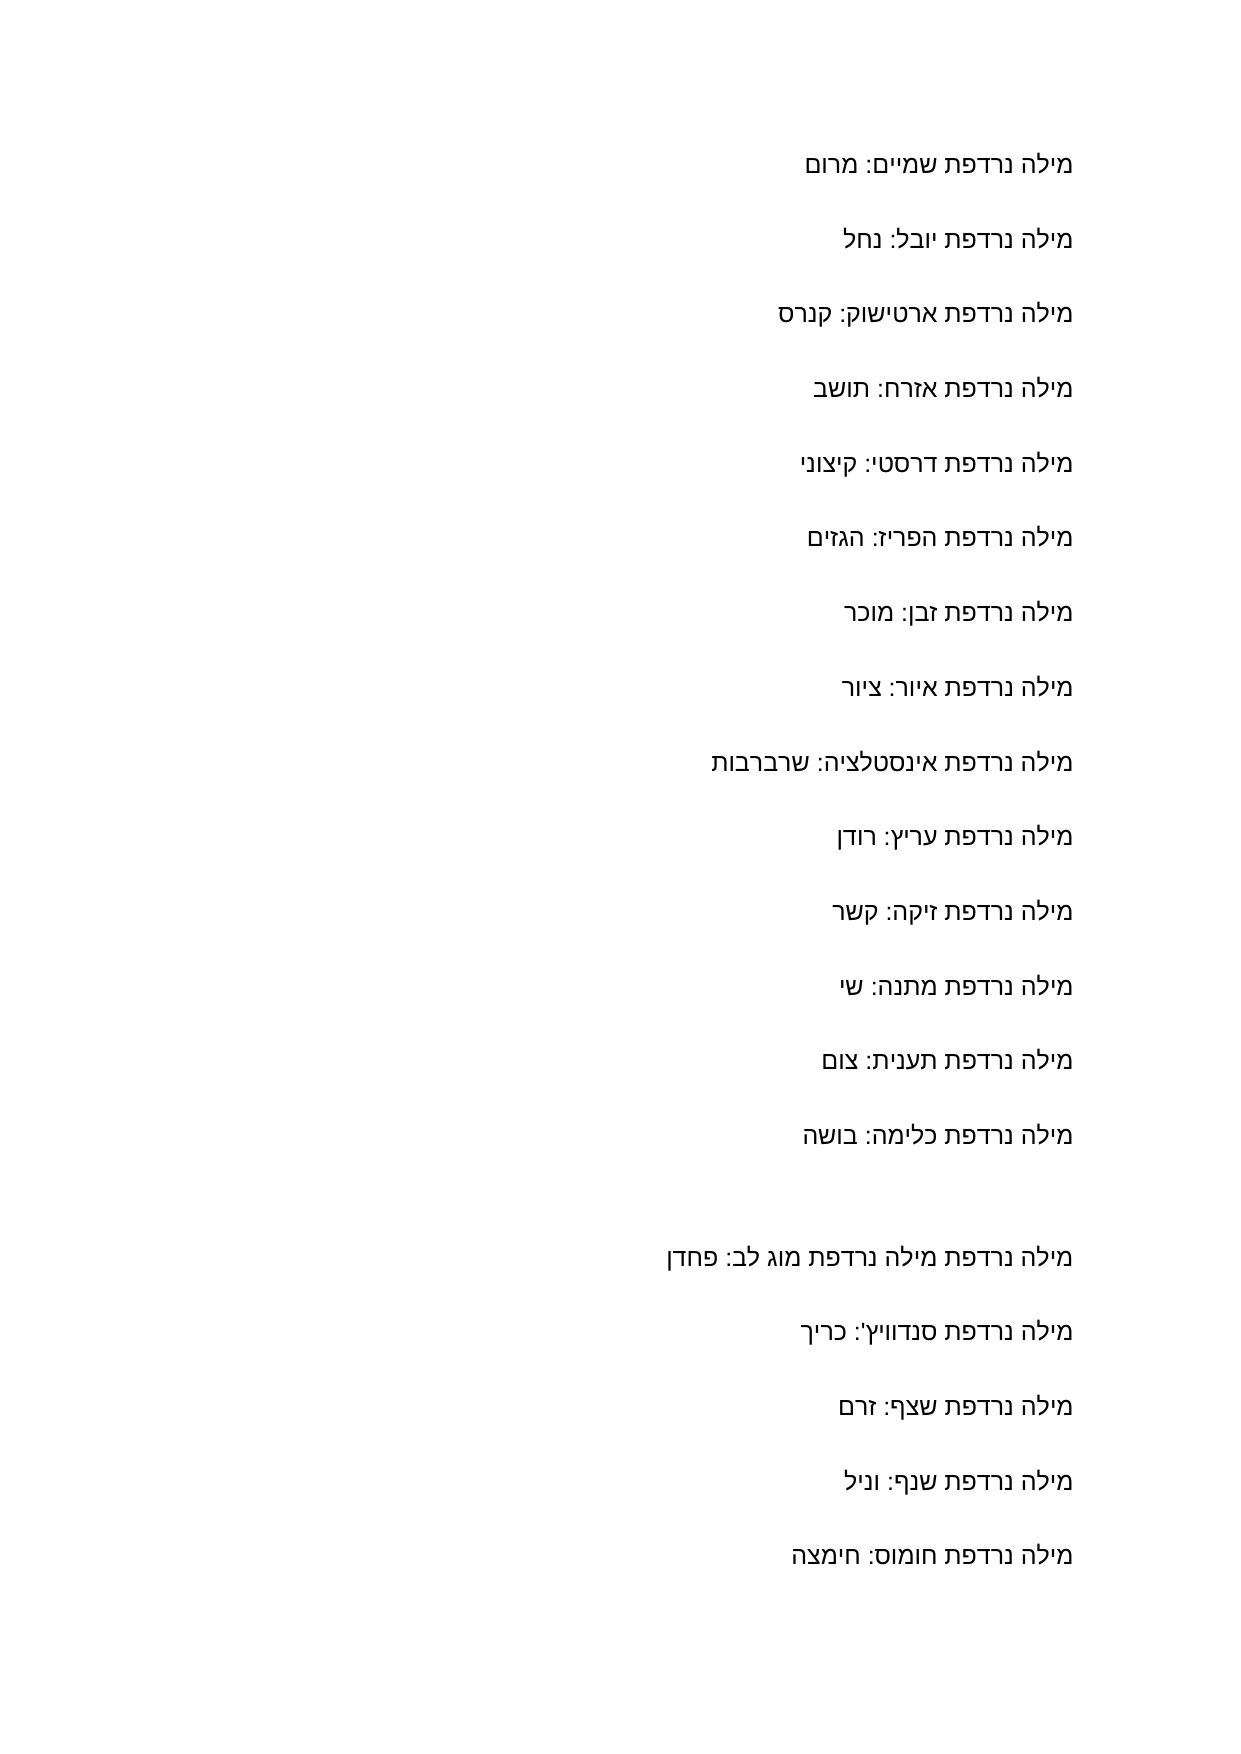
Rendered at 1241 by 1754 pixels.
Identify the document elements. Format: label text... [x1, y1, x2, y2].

text מילה נרדפת סנדוויץ': כריך [167, 1317, 1073, 1346]
text מילה נרדפת איור: ציור [167, 673, 1073, 702]
text מילה נרדפת דרסטי: קיצוני [167, 449, 1073, 477]
text מילה נרדפת אינסטלציה: שרברבות [167, 747, 1073, 776]
text מילה נרדפת ארטישוק: קנרס [167, 299, 1073, 328]
text מילה נרדפת מילה נרדפת מוג לב: פחדן [167, 1242, 1073, 1271]
text מילה נרדפת זיקה: קשר [167, 897, 1073, 926]
text מילה נרדפת יובל: נחל [167, 225, 1073, 253]
text מילה נרדפת הפריז: הגזים [167, 523, 1073, 552]
text מילה נרדפת תענית: צום [167, 1046, 1073, 1075]
text מילה נרדפת מתנה: שי [167, 972, 1073, 1000]
text מילה נרדפת זבן: מוכר [167, 598, 1073, 627]
text מילה נרדפת שנף: וניל [167, 1467, 1073, 1495]
text מילה נרדפת חומוס: חימצה [167, 1541, 1073, 1570]
text מילה נרדפת עריץ: רודן [167, 822, 1073, 851]
text מילה נרדפת אזרח: תושב [167, 374, 1073, 403]
text מילה נרדפת שצף: זרם [167, 1392, 1073, 1421]
text מילה נרדפת כלימה: בושה [167, 1121, 1073, 1150]
text מילה נרדפת שמיים: מרום [167, 150, 1073, 179]
